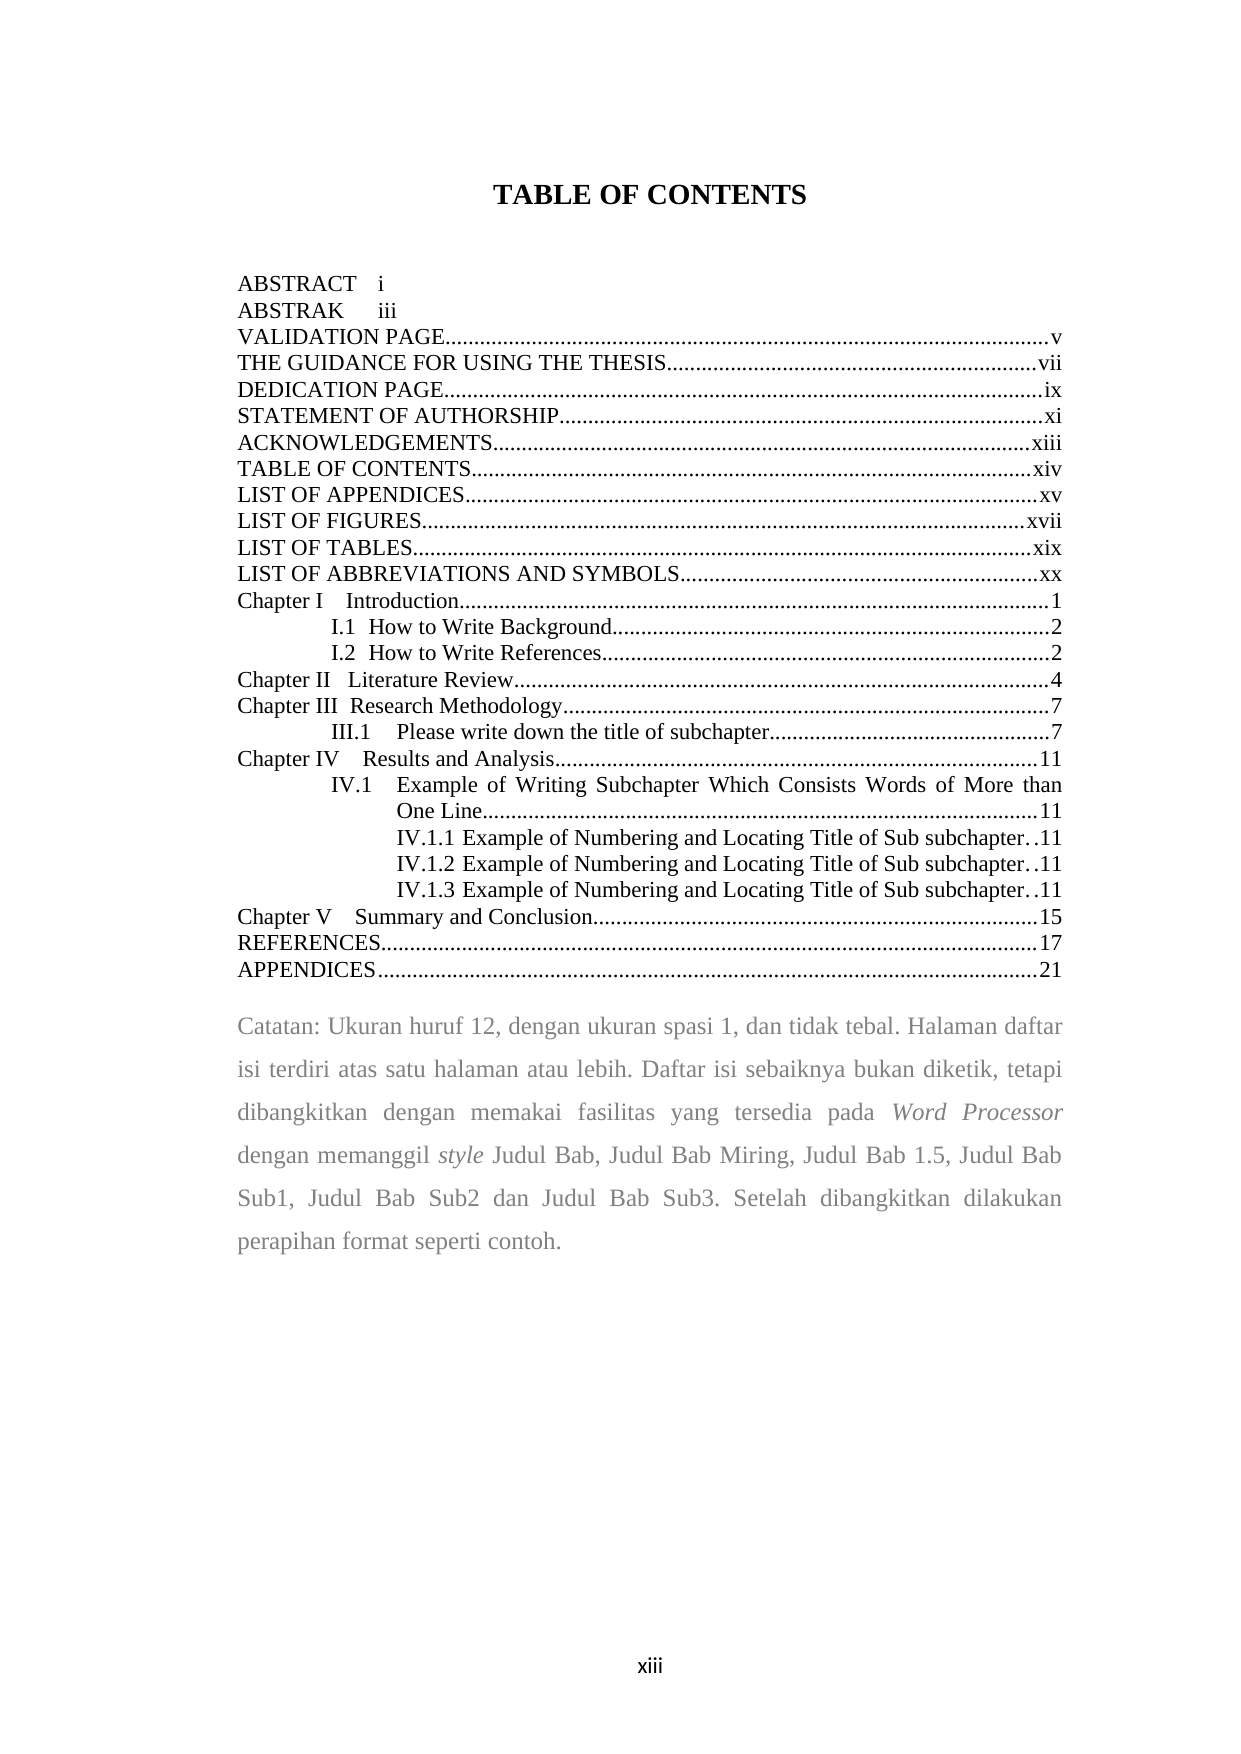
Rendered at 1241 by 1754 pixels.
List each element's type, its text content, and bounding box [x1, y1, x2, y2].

text LIST OF ABBREVIATIONS AND SYMBOLS xx [237, 560, 1063, 587]
text APPENDICES 21 [237, 956, 1063, 982]
text ABSTRACT i [237, 270, 1063, 297]
text IV.1 Example of Writing Subchapter Which Consists Words of More than One Line 11 [331, 771, 1063, 824]
text REFERENCES 17 [237, 929, 1063, 956]
text LIST OF TABLES xix [237, 534, 1063, 560]
text ABSTRAK iii [237, 297, 1063, 323]
text I.1 How to Write Background 2 [331, 613, 1063, 639]
text STATEMENT OF AUTHORSHIP xi [237, 402, 1063, 428]
text Catatan: Ukuran huruf 12, dengan ukuran spasi 1, dan tidak tebal. Halaman daftar isi terdiri atas satu halaman atau lebih. Daftar isi sebaiknya bukan diketik, tetapi dibangkitkan dengan memakai fasilitas yang tersedia pada Word Processor dengan memanggil style Judul Bab, Judul Bab Miring, Judul Bab 1.5, Judul Bab Sub1, Judul Bab Sub2 dan Judul Bab Sub3. Setelah dibangkitkan dilakukan perapihan format seperti contoh. [237, 1011, 1063, 1255]
text III.1 Please write down the title of subchapter 7 [331, 718, 1063, 745]
text LIST OF FIGURES xvii [237, 508, 1063, 534]
text Chapter II Literature Review 4 [237, 666, 1063, 692]
text Chapter V Summary and Conclusion 15 [237, 903, 1063, 929]
text Chapter I Introduction 1 [237, 587, 1063, 613]
text IV.1.2 Example of Numbering and Locating Title of Sub subchapter 11 [396, 850, 1063, 877]
text IV.1.1 Example of Numbering and Locating Title of Sub subchapter 11 [396, 824, 1063, 850]
text Chapter III Research Methodology 7 [237, 692, 1063, 718]
text TABLE OF CONTENTS xiv [237, 455, 1063, 481]
text VALIDATION PAGE v [237, 323, 1063, 349]
text Chapter IV Results and Analysis 11 [237, 745, 1063, 771]
text I.2 How to Write References 2 [331, 639, 1063, 666]
text DEDICATION PAGE ix [237, 376, 1063, 402]
text THE GUIDANCE FOR USING THE THESIS vii [237, 349, 1063, 376]
text TABLE OF CONTENTS [237, 177, 1063, 211]
text LIST OF APPENDICES xv [237, 481, 1063, 508]
text IV.1.3 Example of Numbering and Locating Title of Sub subchapter 11 [396, 877, 1063, 903]
text ACKNOWLEDGEMENTS xiii [237, 428, 1063, 455]
